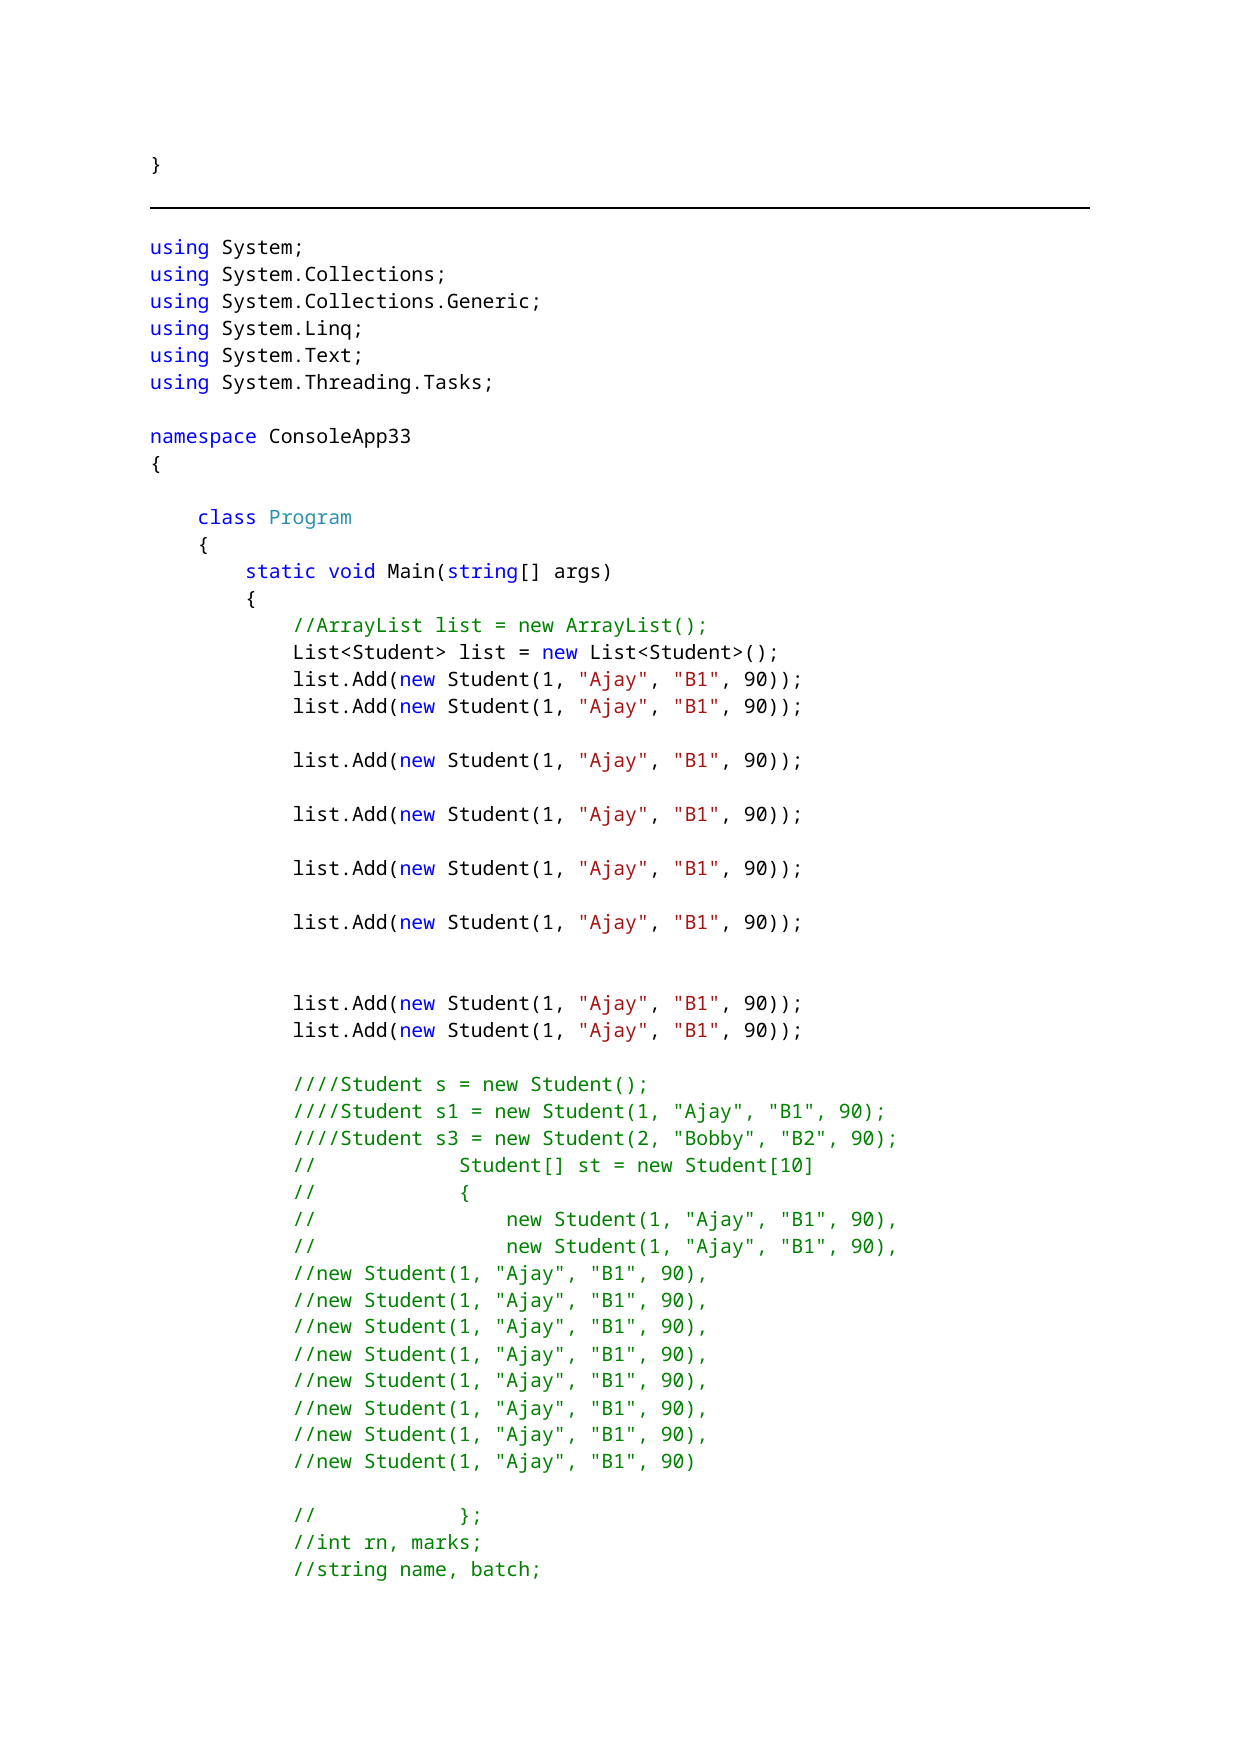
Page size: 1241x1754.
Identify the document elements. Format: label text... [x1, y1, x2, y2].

text using System; [150, 234, 1090, 261]
text // }; [150, 1502, 1090, 1529]
text list.Add(new Student(1, "Ajay", "B1", 90)); [150, 854, 1090, 881]
text //ArrayList list = new ArrayList(); [150, 611, 1090, 638]
text ////Student s = new Student(); [150, 1070, 1090, 1097]
text // new Student(1, "Ajay", "B1", 90), [150, 1232, 1090, 1259]
text //new Student(1, "Ajay", "B1", 90), [150, 1313, 1090, 1340]
text using System.Threading.Tasks; [150, 368, 1090, 396]
text ////Student s1 = new Student(1, "Ajay", "B1", 90); [150, 1097, 1090, 1124]
text ////Student s3 = new Student(2, "Bobby", "B2", 90); [150, 1124, 1090, 1151]
text static void Main(string[] args) [150, 557, 1090, 584]
text //int rn, marks; [150, 1529, 1090, 1556]
text { [150, 530, 1090, 557]
text //new Student(1, "Ajay", "B1", 90), [150, 1340, 1090, 1367]
text { [150, 584, 1090, 611]
text list.Add(new Student(1, "Ajay", "B1", 90)); [150, 800, 1090, 827]
text } [150, 150, 1090, 177]
text class Program [150, 503, 1090, 530]
text list.Add(new Student(1, "Ajay", "B1", 90)); [150, 746, 1090, 773]
text //new Student(1, "Ajay", "B1", 90) [150, 1448, 1090, 1475]
text // { [150, 1178, 1090, 1205]
text // Student[] st = new Student[10] [150, 1151, 1090, 1178]
text using System.Collections; [150, 261, 1090, 288]
text using System.Collections.Generic; [150, 288, 1090, 314]
text list.Add(new Student(1, "Ajay", "B1", 90)); [150, 692, 1090, 719]
text list.Add(new Student(1, "Ajay", "B1", 90)); [150, 989, 1090, 1016]
text //new Student(1, "Ajay", "B1", 90), [150, 1259, 1090, 1286]
text //new Student(1, "Ajay", "B1", 90), [150, 1286, 1090, 1313]
text List<Student> list = new List<Student>(); [150, 638, 1090, 665]
text //new Student(1, "Ajay", "B1", 90), [150, 1367, 1090, 1394]
text namespace ConsoleApp33 [150, 422, 1090, 449]
text //string name, batch; [150, 1556, 1090, 1583]
text list.Add(new Student(1, "Ajay", "B1", 90)); [150, 665, 1090, 692]
text //new Student(1, "Ajay", "B1", 90), [150, 1394, 1090, 1421]
text //new Student(1, "Ajay", "B1", 90), [150, 1421, 1090, 1448]
text using System.Text; [150, 342, 1090, 368]
text { [150, 449, 1090, 476]
text using System.Linq; [150, 314, 1090, 342]
text list.Add(new Student(1, "Ajay", "B1", 90)); [150, 1016, 1090, 1043]
text // new Student(1, "Ajay", "B1", 90), [150, 1205, 1090, 1232]
text list.Add(new Student(1, "Ajay", "B1", 90)); [150, 908, 1090, 935]
